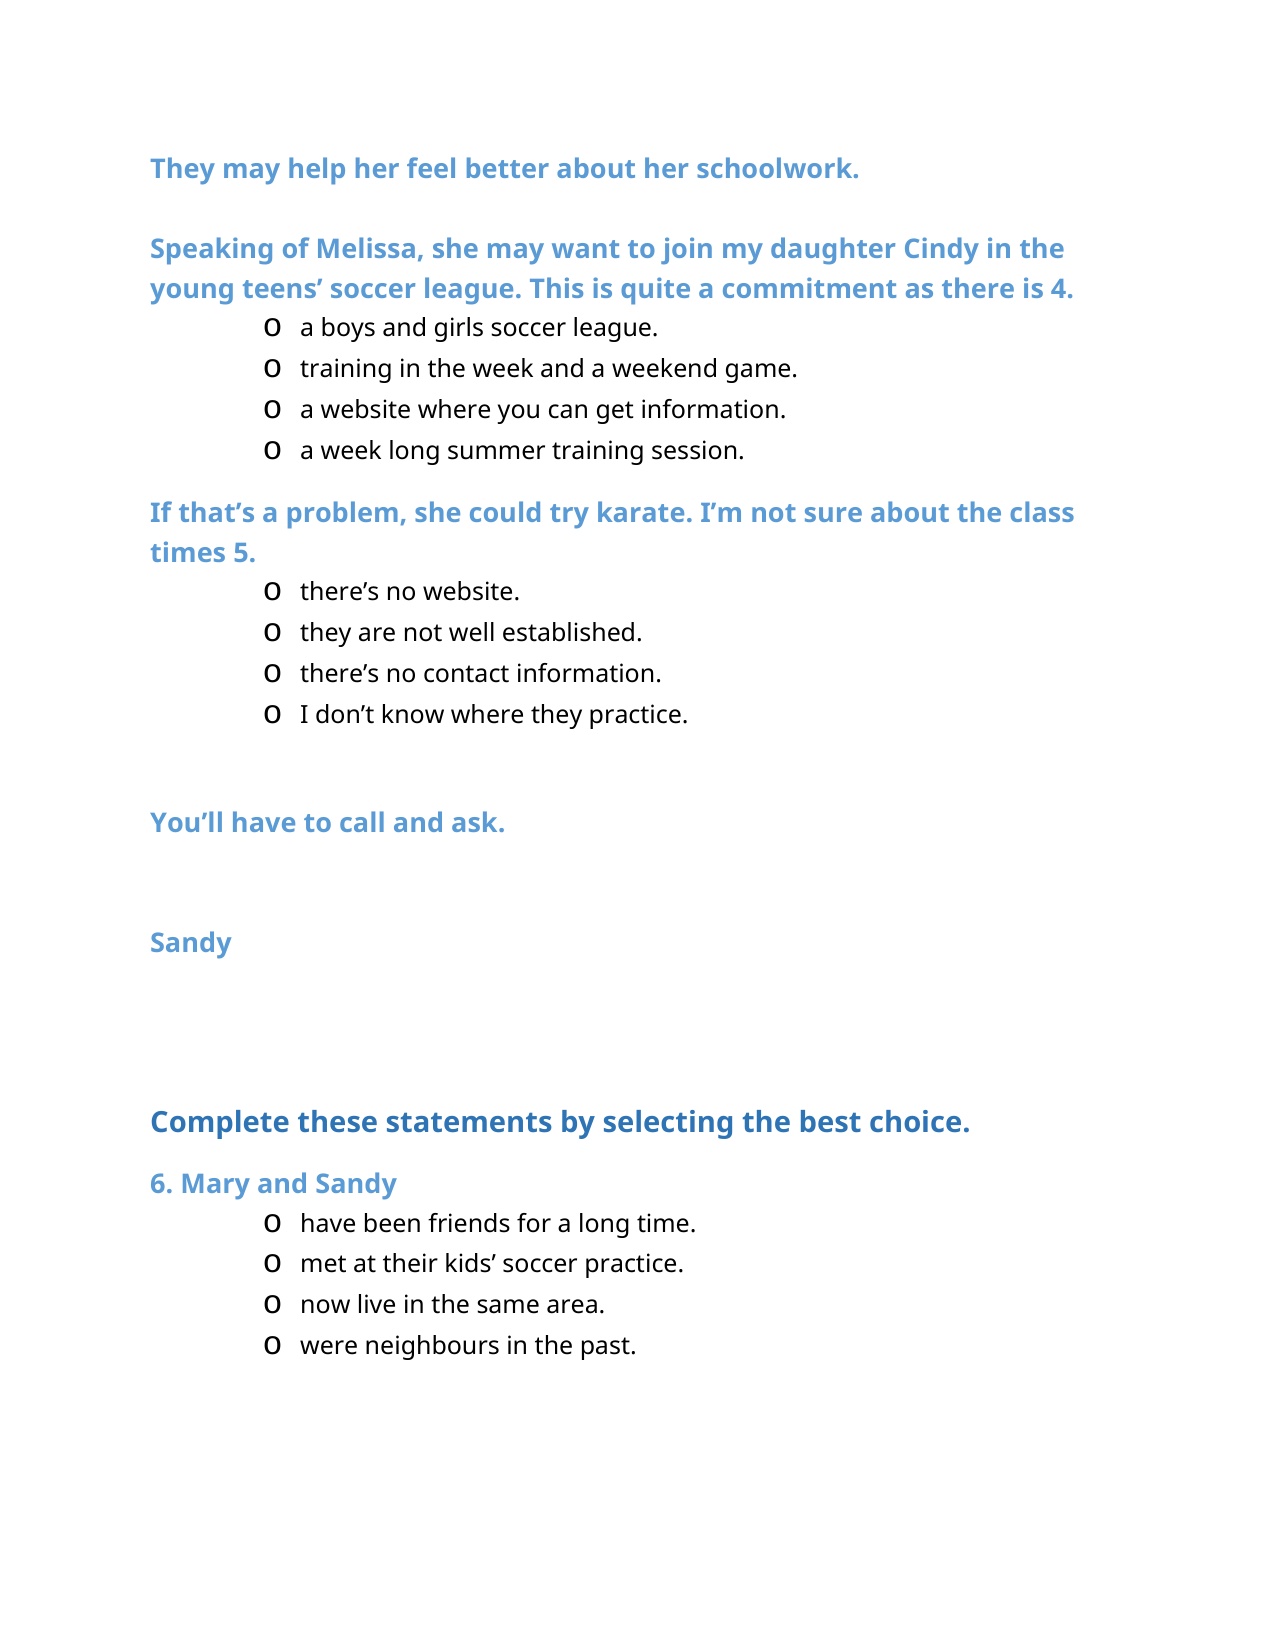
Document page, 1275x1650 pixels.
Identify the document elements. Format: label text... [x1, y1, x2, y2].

text now live in the same area. [262, 1286, 1125, 1324]
text a week long summer training session. [262, 432, 1125, 469]
text have been friends for a long time. [262, 1204, 1125, 1242]
text were neighbours in the past. [262, 1327, 1125, 1365]
subtitle 6. Mary and Sandy [150, 1164, 1125, 1201]
text I don’t know where they practice. [262, 695, 1125, 733]
subtitle They may help her feel better about her schoolwork. Speaking of Melissa, she may want to join my daughter Cindy in the young teens’ soccer league. This is quite a commitment as there is 4. [150, 150, 1125, 306]
text training in the week and a weekend game. [262, 350, 1125, 388]
text they are not well established. [262, 614, 1125, 652]
subtitle If that’s a problem, she could try karate. I’m not sure about the class times 5. [150, 493, 1125, 570]
text there’s no website. [262, 573, 1125, 611]
text a website where you can get information. [262, 391, 1125, 429]
text there’s no contact information. [262, 654, 1125, 692]
subtitle Complete these statements by selecting the best choice. [150, 1101, 1125, 1141]
text a boys and girls soccer league. [262, 309, 1125, 347]
text met at their kids’ soccer practice. [262, 1245, 1125, 1283]
subtitle You’ll have to call and ask. Sandy [150, 804, 1125, 960]
